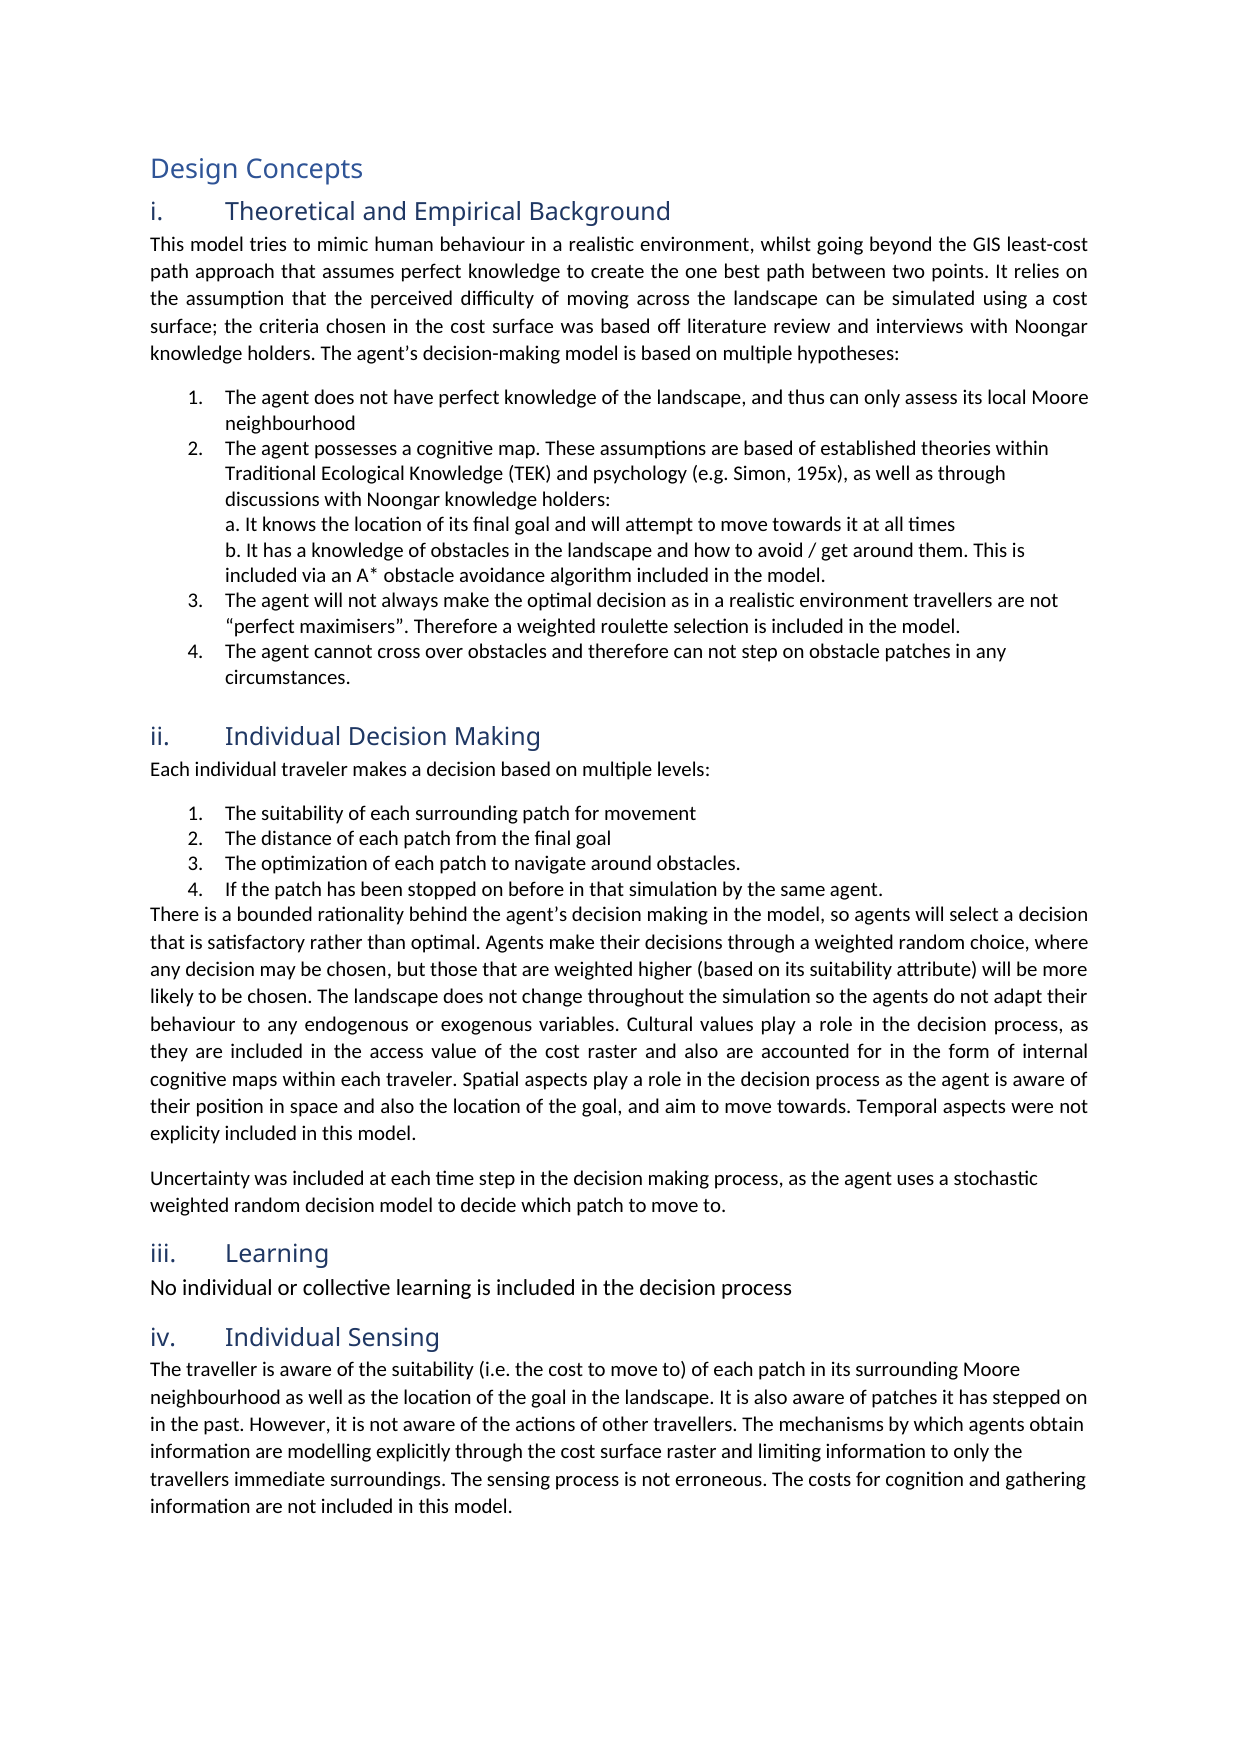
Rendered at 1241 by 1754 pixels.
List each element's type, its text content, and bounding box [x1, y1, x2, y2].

subtitle Individual Decision Making [150, 719, 1090, 753]
list The agent will not always make the optimal decision as in a realistic environment travellers are not “perfect maximisers”. Therefore a weighted roulette selection is included in the model. [187, 588, 1090, 638]
text This model tries to mimic human behaviour in a realistic environment, whilst going beyond the GIS least-cost path approach that assumes perfect knowledge to create the one best path between two points. It relies on the assumption that the perceived difficulty of moving across the landscape can be simulated using a cost surface; the criteria chosen in the cost surface was based off literature review and interviews with Noongar knowledge holders. The agent’s decision-making model is based on multiple hypotheses: [150, 231, 1090, 366]
list If the patch has been stopped on before in that simulation by the same agent. [187, 876, 1090, 901]
subtitle Design Concepts [150, 150, 1090, 187]
list The optimization of each patch to navigate around obstacles. [187, 851, 1090, 876]
list The agent possesses a cognitive map. These assumptions are based of established theories within Traditional Ecological Knowledge (TEK) and psychology (e.g. Simon, 195x), as well as through discussions with Noongar knowledge holders: a. It knows the location of its final goal and will attempt to move towards it at all times b. It has a knowledge of obstacles in the landscape and how to avoid / get around them. This is included via an A* obstacle avoidance algorithm included in the model. [187, 435, 1090, 588]
text Uncertainty was included at each time step in the decision making process, as the agent uses a stochastic weighted random decision model to decide which patch to move to. [150, 1165, 1090, 1217]
subtitle Theoretical and Empirical Background [150, 194, 1090, 228]
subtitle Individual Sensing [150, 1320, 1090, 1354]
text The traveller is aware of the suitability (i.e. the cost to move to) of each patch in its surrounding Moore neighbourhood as well as the location of the goal in the landscape. It is also aware of patches it has stepped on in the past. However, it is not aware of the actions of other travellers. The mechanisms by which agents obtain information are modelling explicitly through the cost surface raster and limiting information to only the travellers immediate surroundings. The sensing process is not erroneous. The costs for cognition and gathering information are not included in this model. [150, 1357, 1090, 1519]
list The distance of each patch from the final goal [187, 825, 1090, 851]
list The agent cannot cross over obstacles and therefore can not step on obstacle patches in any circumstances. [187, 638, 1090, 689]
text No individual or collective learning is included in the decision process [150, 1273, 1090, 1301]
text There is a bounded rationality behind the agent’s decision making in the model, so agents will select a decision that is satisfactory rather than optimal. Agents make their decisions through a weighted random choice, where any decision may be chosen, but those that are weighted higher (based on its suitability attribute) will be more likely to be chosen. The landscape does not change throughout the simulation so the agents do not adapt their behaviour to any endogenous or exogenous variables. Cultural values play a role in the decision process, as they are included in the access value of the cost raster and also are accounted for in the form of internal cognitive maps within each traveler. Spatial aspects play a role in the decision process as the agent is aware of their position in space and also the location of the goal, and aim to move towards. Temporal aspects were not explicity included in this model. [150, 901, 1090, 1146]
list The agent does not have perfect knowledge of the landscape, and thus can only assess its local Moore neighbourhood [187, 384, 1090, 435]
list The suitability of each surrounding patch for movement [187, 800, 1090, 825]
subtitle Learning [150, 1236, 1090, 1270]
text Each individual traveler makes a decision based on multiple levels: [150, 756, 1090, 781]
